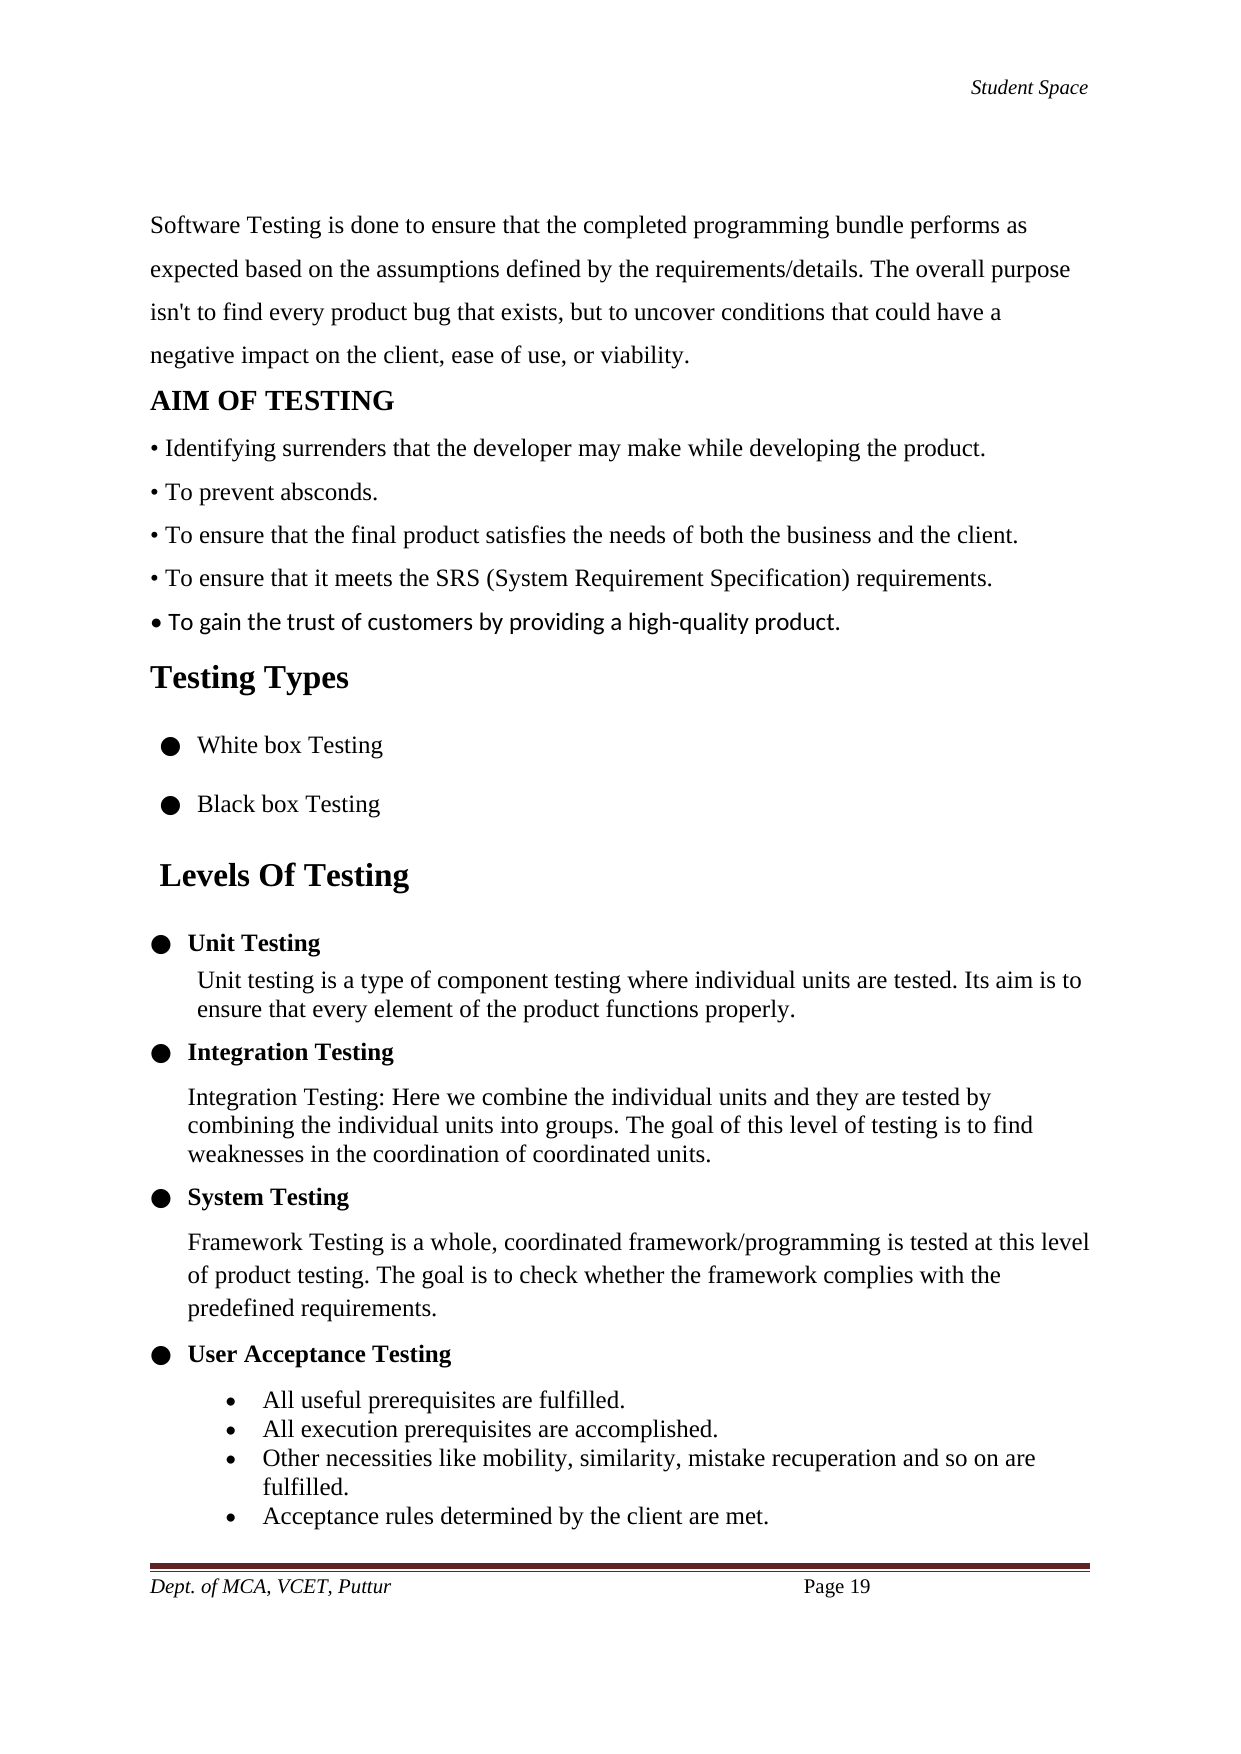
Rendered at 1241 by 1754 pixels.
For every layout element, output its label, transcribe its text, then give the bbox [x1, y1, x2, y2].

text • To gain the trust of customers by providing a high-quality product. [150, 606, 1090, 636]
list System Testing [150, 1168, 1090, 1219]
text • To ensure that the final product satisfies the needs of both the business and the client. [150, 520, 1090, 548]
list Unit Testing [150, 914, 1090, 965]
text • Identifying surrenders that the developer may make while developing the product. [150, 433, 1090, 462]
list Black box Testing [159, 775, 1090, 827]
list All execution prerequisites are accomplished. [225, 1414, 1090, 1443]
text • To ensure that it meets the SRS (System Requirement Specification) requirements. [150, 563, 1090, 592]
text Testing Types [150, 657, 1090, 696]
list Other necessities like mobility, similarity, mistake recuperation and so on are fulfilled. [225, 1443, 1090, 1501]
list White box Testing [159, 716, 1090, 768]
text Framework Testing is a whole, coordinated framework/programming is tested at this level of product testing. The goal is to check whether the framework complies with the predefined requirements. [187, 1227, 1090, 1322]
text • To prevent absconds. [150, 477, 1090, 505]
text Software Testing is done to ensure that the completed programming bundle performs as expected based on the assumptions defined by the requirements/details. The overall purpose isn't to find every product bug that exists, but to uncover conditions that could have a negative impact on the client, ease of use, or viability. [150, 211, 1090, 369]
text Levels Of Testing [159, 855, 1090, 893]
text AIM OF TESTING [150, 383, 1090, 417]
list Integration Testing [150, 1023, 1090, 1074]
list User Acceptance Testing [150, 1326, 1090, 1377]
text Integration Testing: Here we combine the individual units and they are tested by combining the individual units into groups. The goal of this level of testing is to find weaknesses in the coordination of coordinated units. [187, 1082, 1090, 1168]
text Unit testing is a type of component testing where individual units are tested. Its aim is to ensure that every element of the product functions properly. [197, 965, 1090, 1023]
list All useful prerequisites are fulfilled. [225, 1385, 1090, 1414]
list Acceptance rules determined by the client are met. [225, 1501, 1090, 1530]
